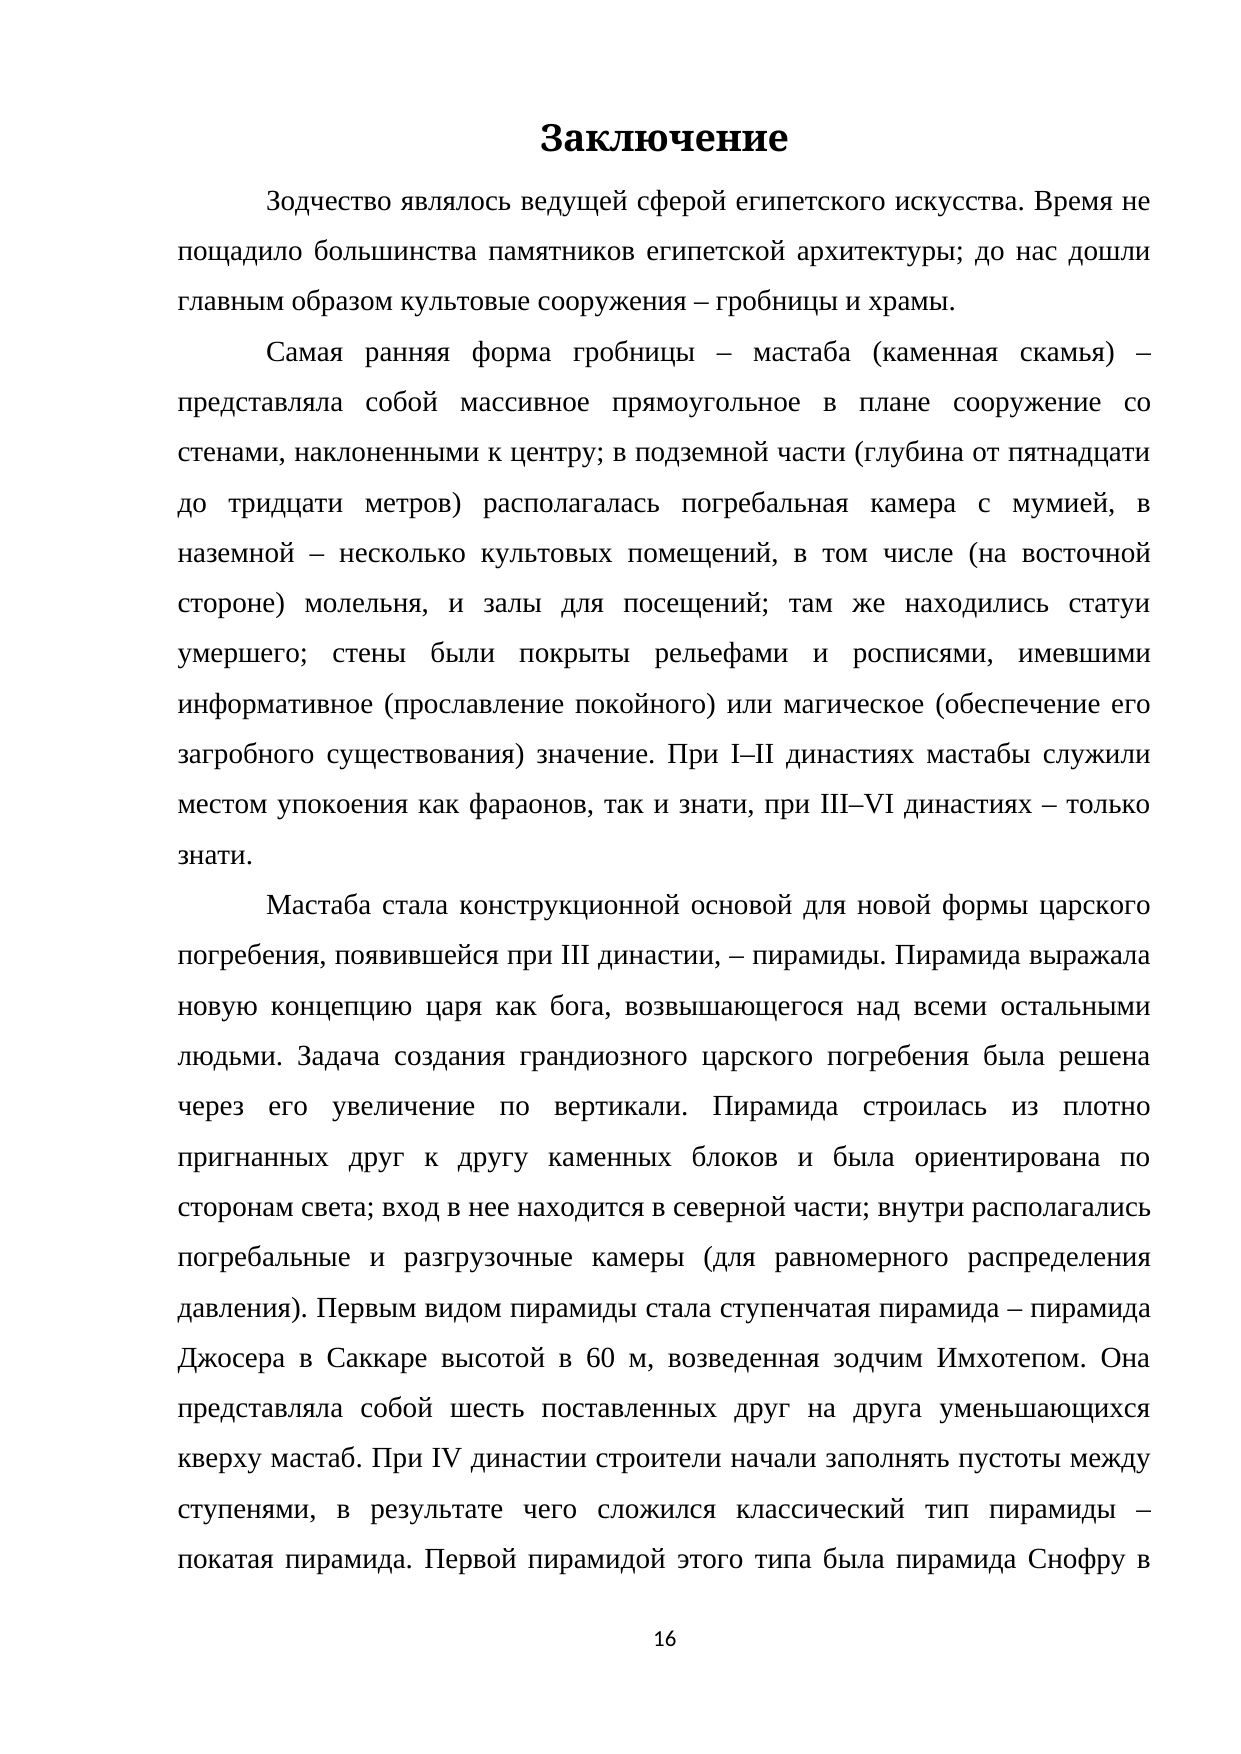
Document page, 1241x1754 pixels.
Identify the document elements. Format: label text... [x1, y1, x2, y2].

text Зодчество являлось ведущей сферой египетского искусства. Время не пощадило большинства памятников египетской архитектуры; до нас дошли главным образом культовые сооружения – гробницы и храмы. [177, 183, 1152, 317]
subtitle Заключение [177, 118, 1152, 161]
text Самая ранняя форма гробницы – мастаба (каменная скамья) – представляла собой массивное прямоугольное в плане сооружение со стенами, наклоненными к центру; в подземной части (глубина от пятнадцати до тридцати метров) располагалась погребальная камера с мумией, в наземной – несколько культовых помещений, в том числе (на восточной стороне) молельня, и залы для посещений; там же находились статуи умершего; стены были покрыты рельефами и росписями, имевшими информативное (прославление покойного) или магическое (обеспечение его загробного существования) значение. При I–II династиях мастабы служили местом упокоения как фараонов, так и знати, при III–VI династиях – только знати. [177, 334, 1152, 870]
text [177, 887, 1152, 1575]
